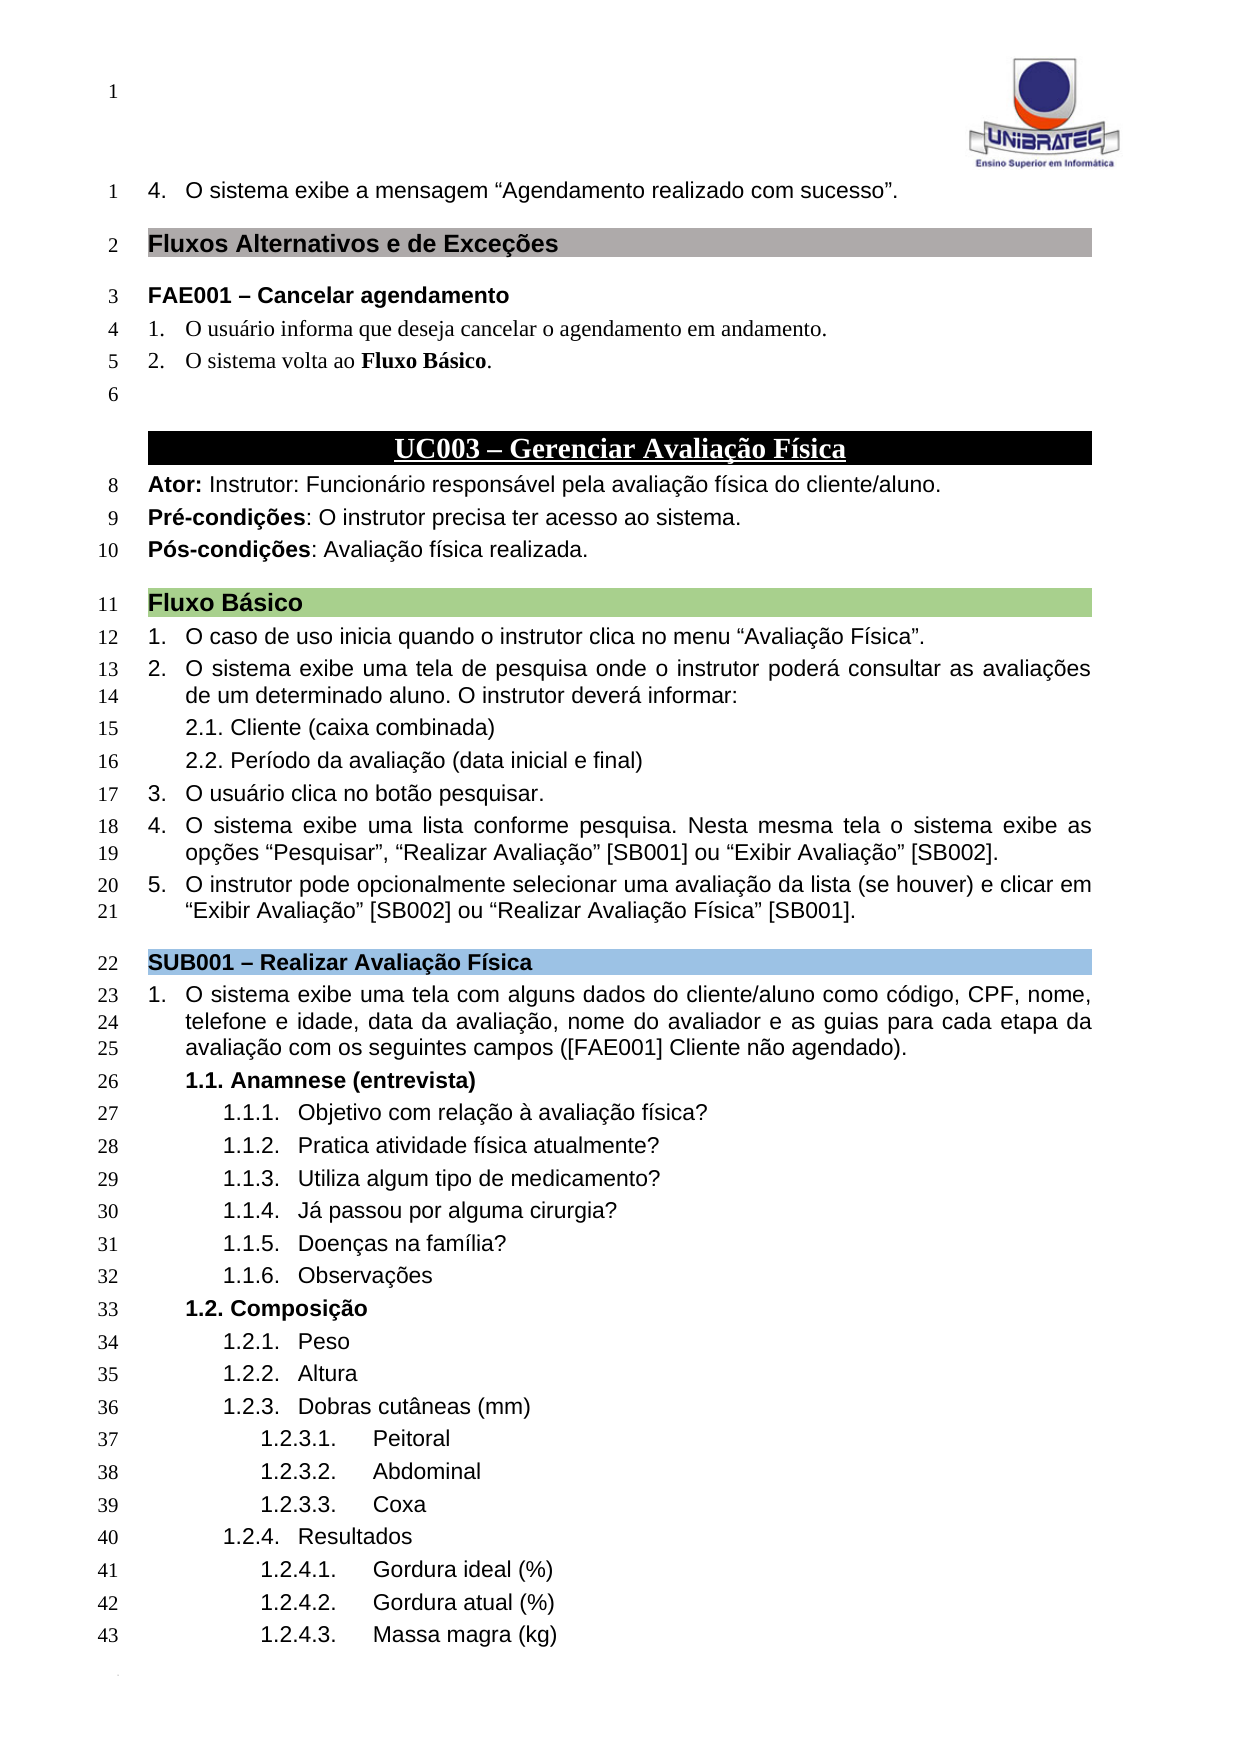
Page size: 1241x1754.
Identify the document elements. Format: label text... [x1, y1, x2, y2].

subtitle UC003 – Gerenciar Avaliação Física [148, 431, 1092, 465]
list Altura [223, 1360, 1092, 1387]
list Composição [185, 1295, 1092, 1321]
list Dobras cutâneas (mm) [223, 1393, 1092, 1419]
list Pratica atividade física atualmente? [223, 1132, 1092, 1158]
list Coxa [260, 1491, 1092, 1517]
text Ator: Instrutor: Funcionário responsável pela avaliação física do cliente/aluno. [148, 471, 1092, 498]
list Gordura ideal (%) [260, 1556, 1092, 1582]
list Cliente (caixa combinada) [185, 714, 1092, 741]
list O usuário informa que deseja cancelar o agendamento em andamento. [148, 315, 1092, 341]
list O instrutor pode opcionalmente selecionar uma avaliação da lista (se houver) e clicar em “Exibir Avaliação” [SB002] ou “Realizar Avaliação Física” [SB001]. [148, 871, 1092, 924]
subtitle Fluxos Alternativos e de Exceções [148, 228, 1092, 257]
list O usuário clica no botão pesquisar. [148, 779, 1092, 806]
list Peitoral [260, 1425, 1092, 1452]
text Pré-condições: O instrutor precisa ter acesso ao sistema. [148, 504, 1092, 530]
list O sistema exibe uma tela de pesquisa onde o instrutor poderá consultar as avaliações de um determinado aluno. O instrutor deverá informar: [148, 655, 1092, 708]
list Peso [223, 1328, 1092, 1354]
list Gordura atual (%) [260, 1588, 1092, 1615]
picture [964, 56, 1123, 170]
list O sistema exibe uma tela com alguns dados do cliente/aluno como código, CPF, nome, telefone e idade, data da avaliação, nome do avaliador e as guias para cada etapa da avaliação com os seguintes campos ([FAE001] Cliente não agendado). [148, 981, 1092, 1061]
list Abdominal [260, 1458, 1092, 1484]
subtitle Fluxo Básico [148, 588, 1092, 617]
list Resultados [223, 1523, 1092, 1549]
list Massa magra (kg) [260, 1621, 1092, 1647]
subtitle SUB001 – Realizar Avaliação Física [148, 949, 1092, 975]
list Período da avaliação (data inicial e final) [185, 747, 1092, 773]
list Observações [223, 1262, 1092, 1289]
list Anamnese (entrevista) [185, 1067, 1092, 1093]
list Objetivo com relação à avaliação física? [223, 1099, 1092, 1126]
list O caso de uso inicia quando o instrutor clica no menu “Avaliação Física”. [148, 623, 1092, 649]
list O sistema exibe uma lista conforme pesquisa. Nesta mesma tela o sistema exibe as opções “Pesquisar”, “Realizar Avaliação” [SB001] ou “Exibir Avaliação” [SB002]. [148, 812, 1092, 865]
list O sistema exibe a mensagem “Agendamento realizado com sucesso”. [148, 177, 1092, 203]
list Doenças na família? [223, 1230, 1092, 1256]
list O sistema volta ao Fluxo Básico. [148, 347, 1092, 374]
text Pós-condições: Avaliação física realizada. [148, 536, 1092, 563]
subtitle FAE001 – Cancelar agendamento [148, 282, 1092, 309]
list Utiliza algum tipo de medicamento? [223, 1164, 1092, 1191]
list Já passou por alguma cirurgia? [223, 1197, 1092, 1223]
